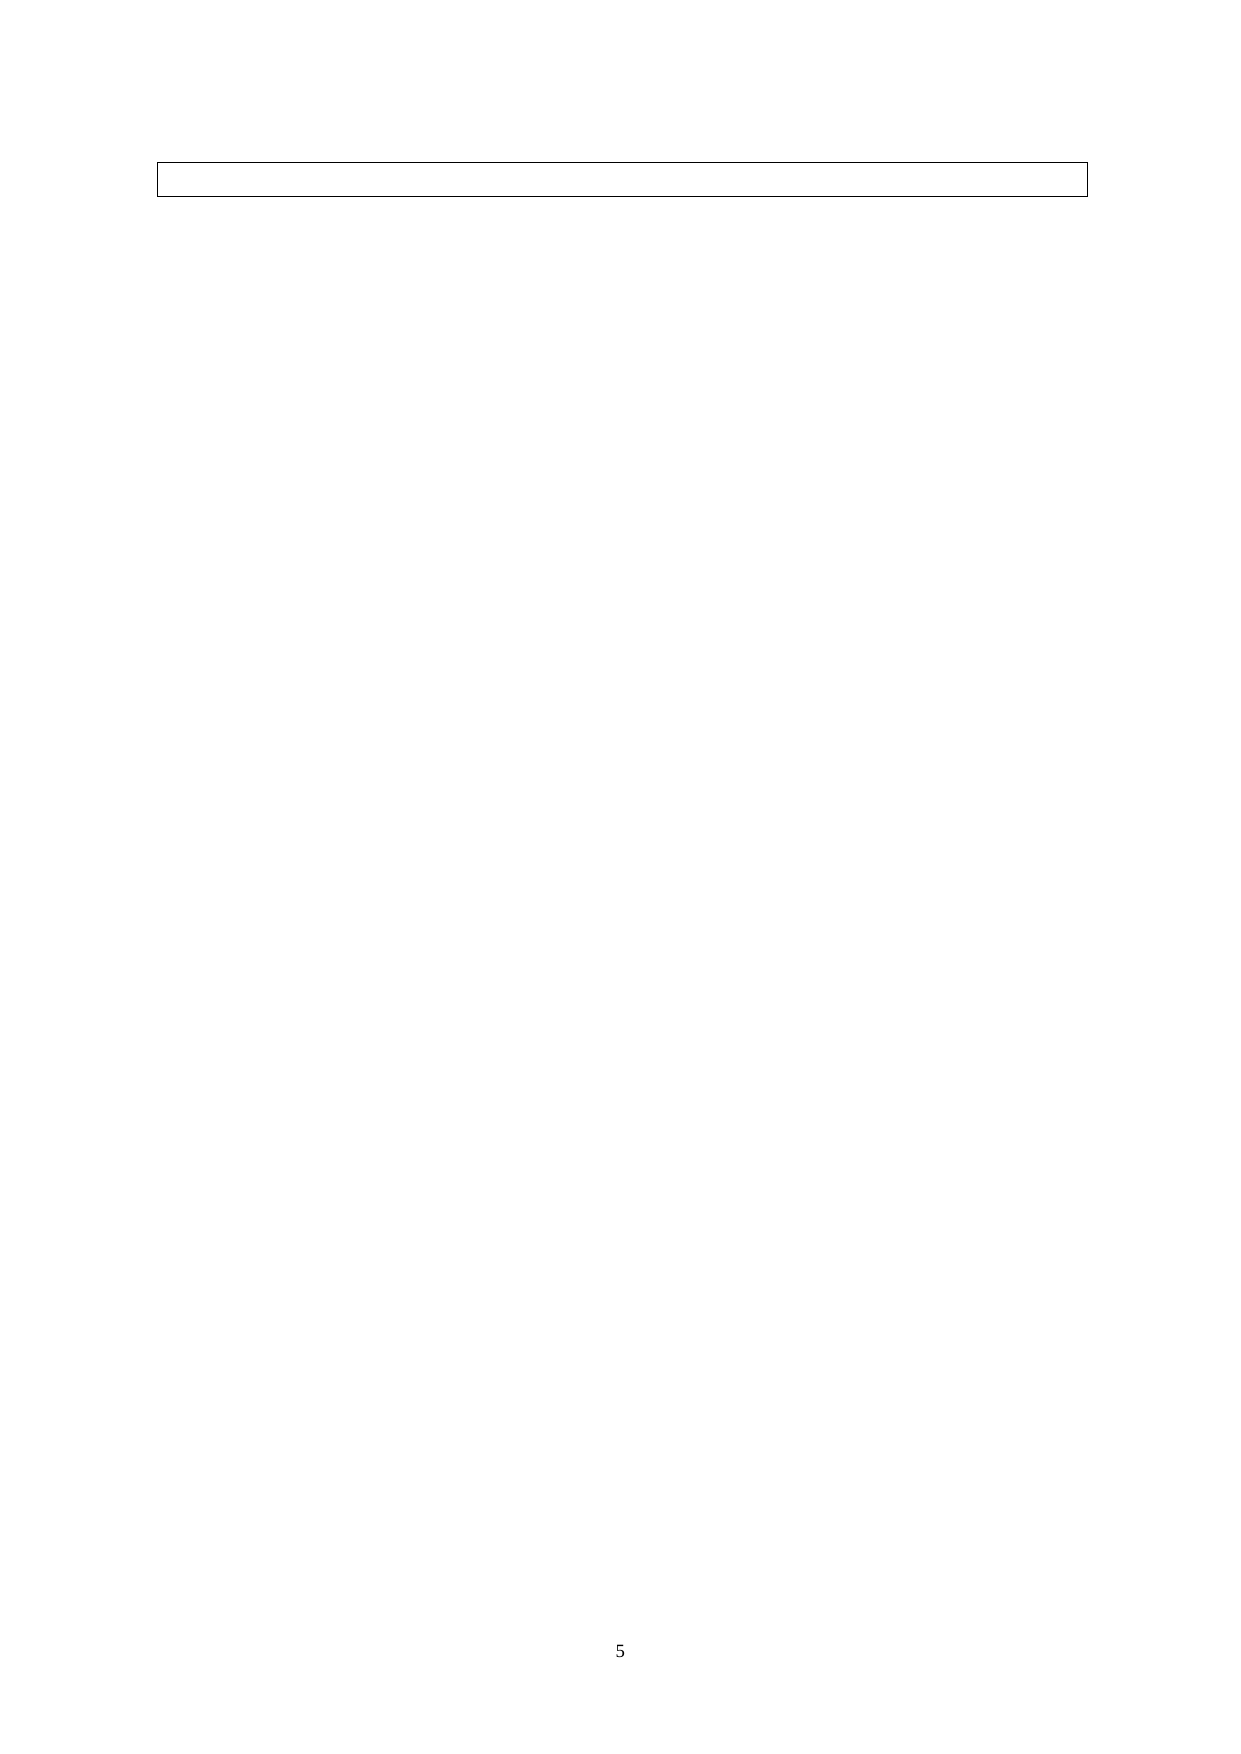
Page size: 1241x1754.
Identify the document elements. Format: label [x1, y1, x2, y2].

table_cell [158, 163, 1087, 196]
